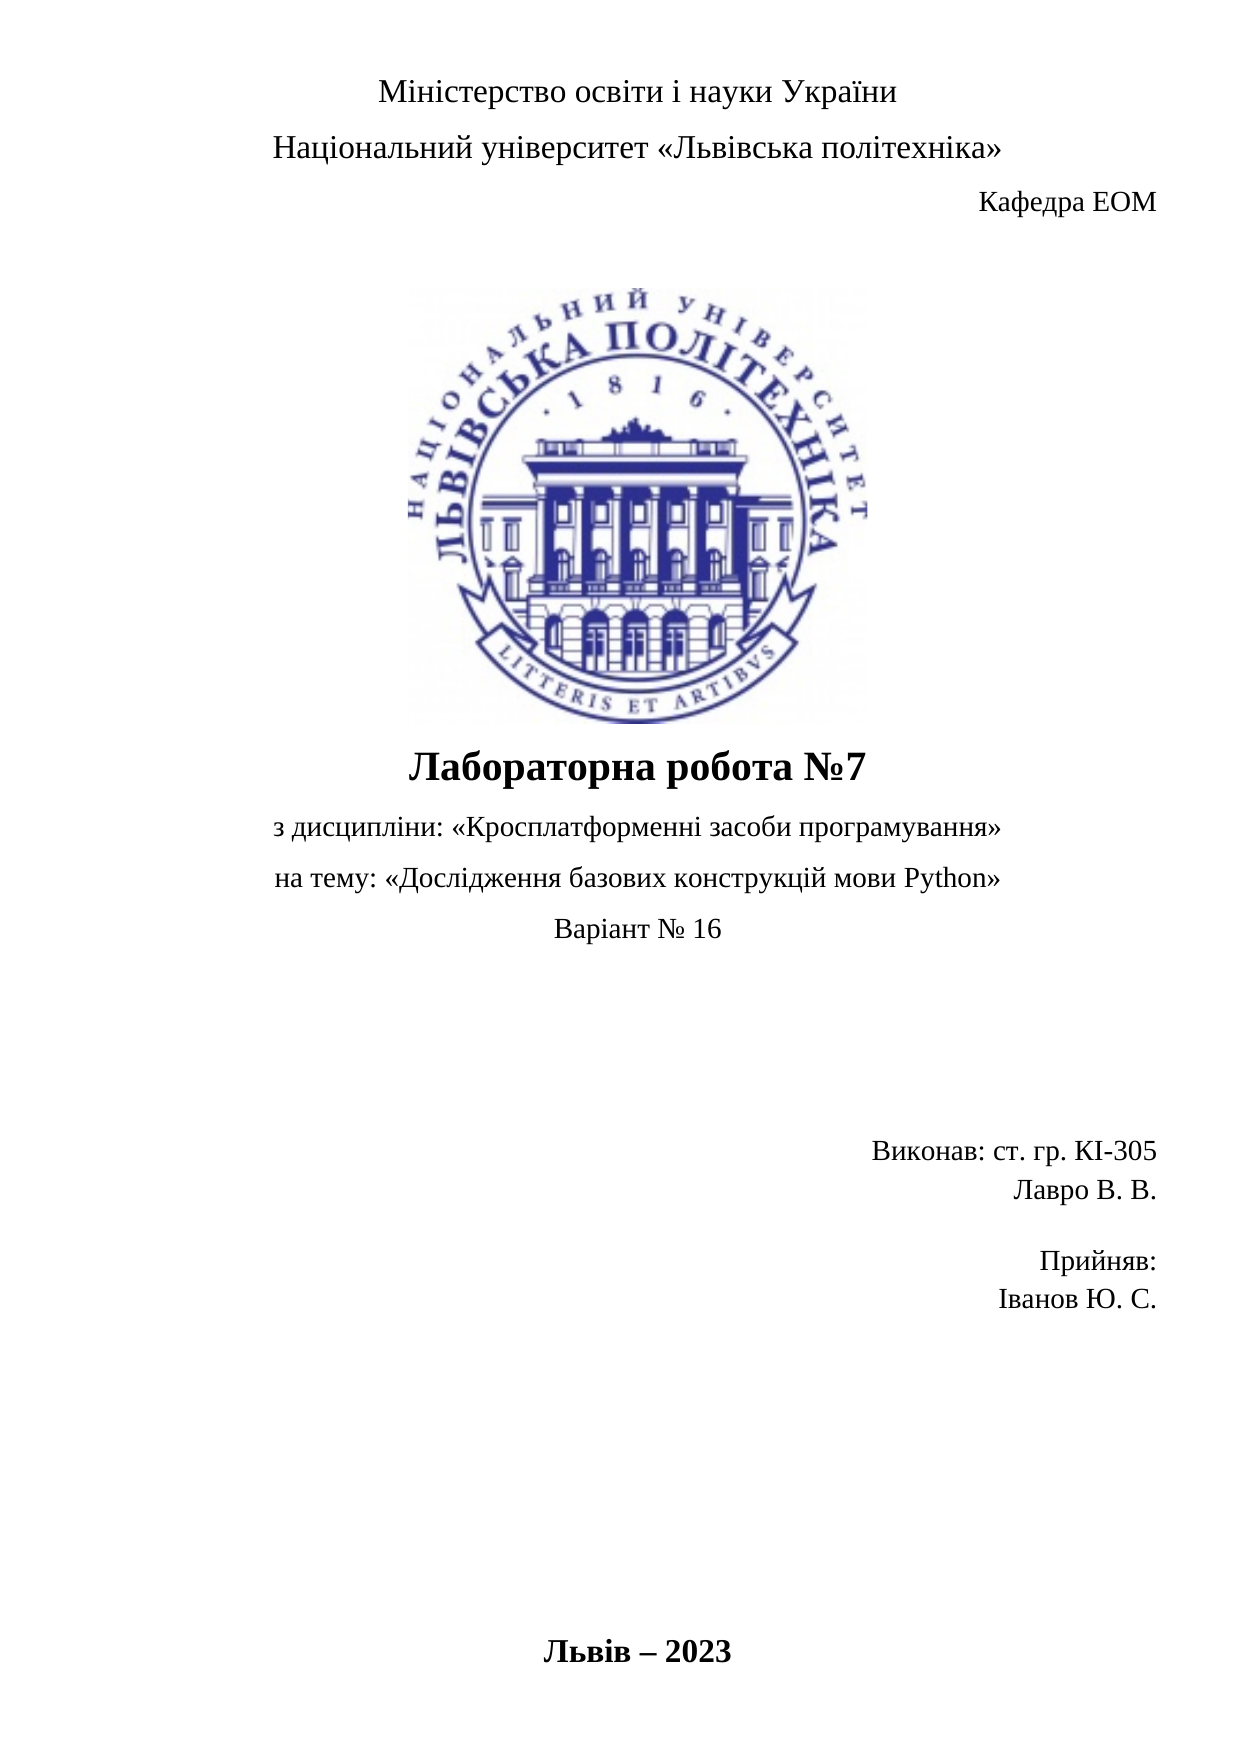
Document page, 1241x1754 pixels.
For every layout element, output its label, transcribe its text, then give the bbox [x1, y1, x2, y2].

text Прийняв: [118, 1243, 1157, 1276]
text Лавро В. В. [118, 1172, 1157, 1206]
text з дисципліни: «Кросплатформенні засоби програмування» [118, 809, 1157, 842]
text Виконав: ст. гр. КІ-305 [118, 1133, 1157, 1167]
text Міністерство освіти і науки України [118, 71, 1157, 109]
text Іванов Ю. С. [118, 1281, 1157, 1315]
picture [407, 288, 868, 724]
text Кафедра ЕОМ [118, 184, 1157, 218]
text Національний університет «Львівська політехніка» [118, 128, 1157, 166]
text Львів – 2023 [118, 1631, 1157, 1669]
text Лабораторна робота №7 [118, 742, 1157, 790]
text на тему: «Дослідження базових конструкцій мови Python» Варіант № 16 [118, 861, 1157, 944]
